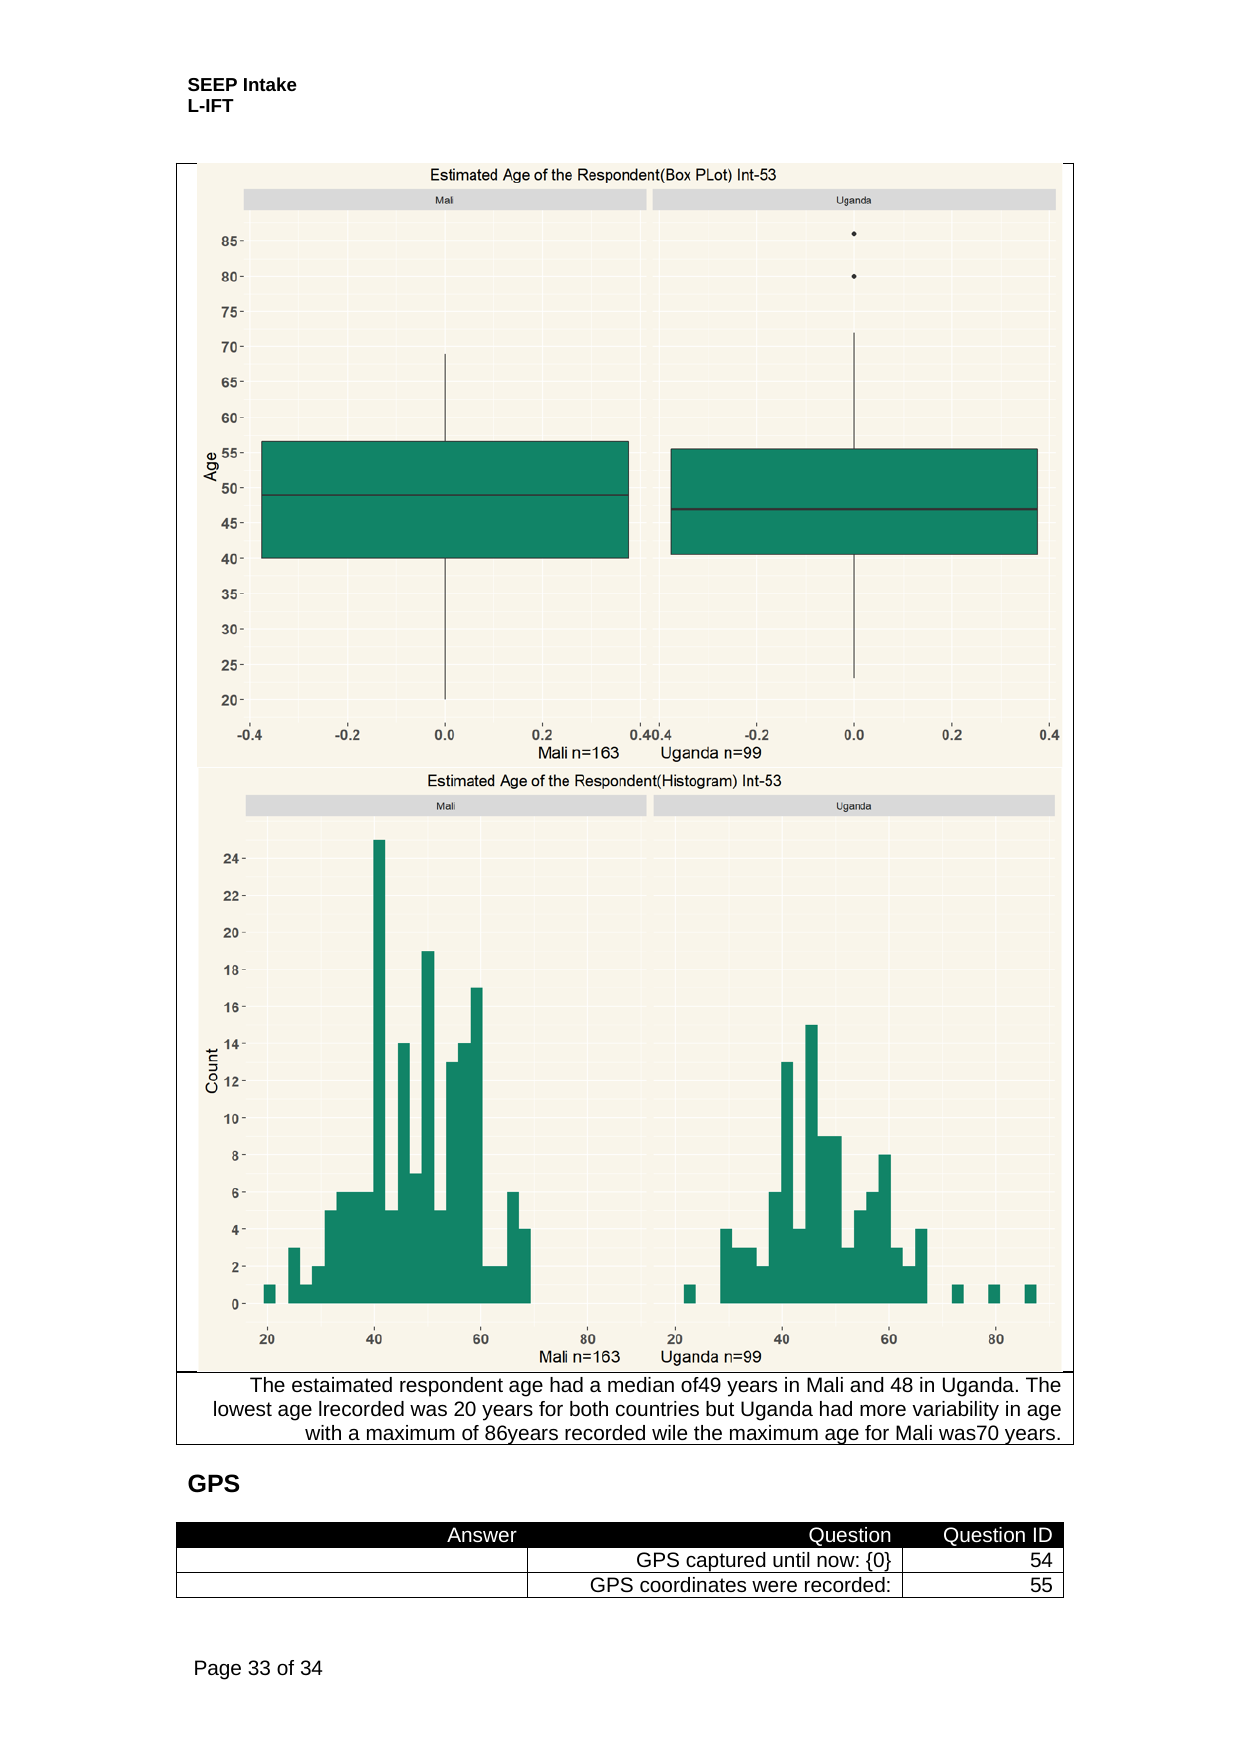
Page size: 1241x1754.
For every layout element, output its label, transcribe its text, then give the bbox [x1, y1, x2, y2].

table_header Answer [177, 1523, 527, 1547]
table_cell GPS captured until now: {0} [528, 1548, 902, 1572]
table_header Question [528, 1523, 902, 1547]
table_cell [177, 1548, 527, 1572]
table_cell [1063, 164, 1073, 1371]
table_cell [177, 1573, 527, 1597]
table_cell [528, 1573, 902, 1597]
table_cell 55 [903, 1573, 1063, 1597]
table_cell The estaimated respondent age had a median of49 years in Mali and 48 in Uganda. The lowest age lrecorded was 20 years for both countries but Uganda had more variability in age with a maximum of 86years recorded wile the maximum age for Mali was70 years. [177, 1373, 1073, 1444]
table_cell [177, 164, 197, 1371]
table_header Question ID [903, 1523, 1063, 1547]
picture [197, 163, 1063, 1372]
table_cell 54 [903, 1548, 1063, 1572]
text GPS [187, 1469, 1053, 1498]
